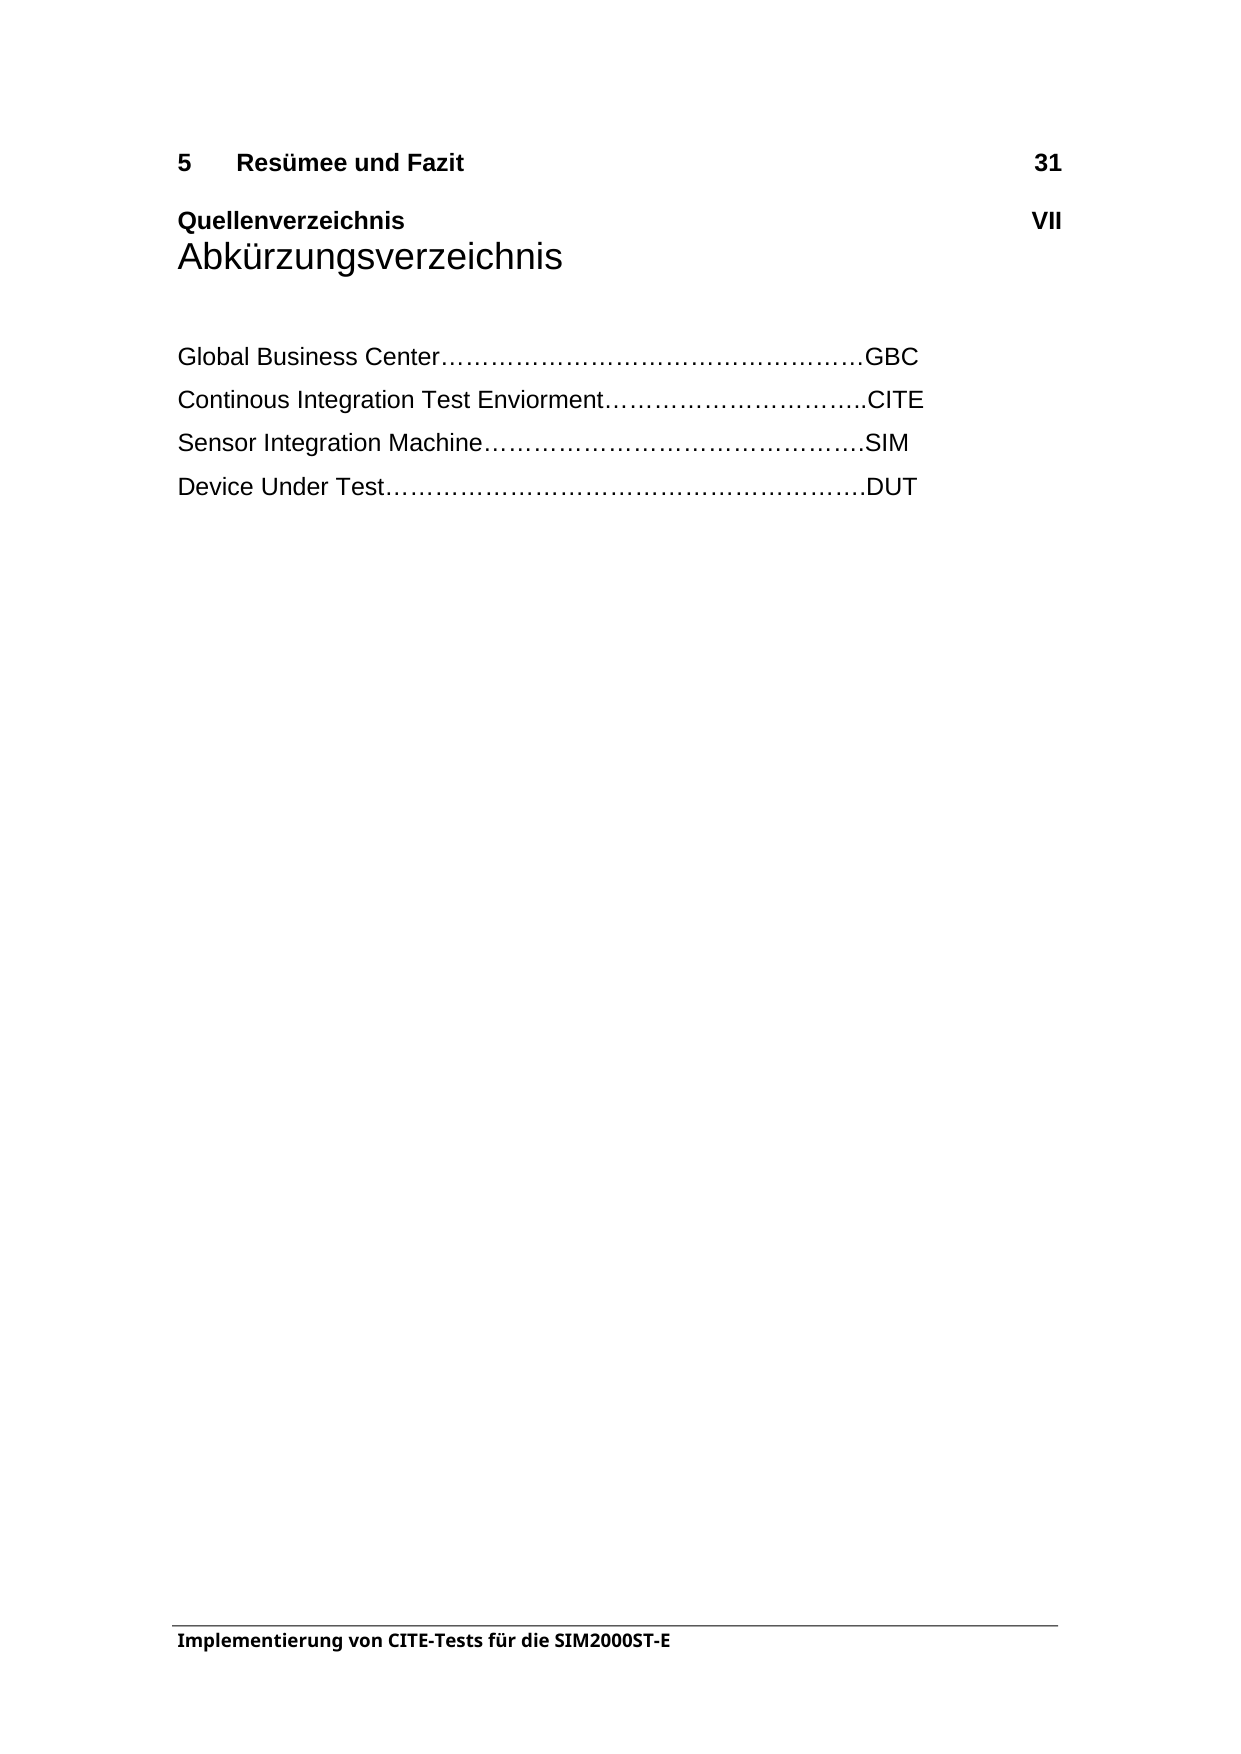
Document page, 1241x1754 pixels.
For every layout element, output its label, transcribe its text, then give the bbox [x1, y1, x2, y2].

text Abkürzungsverzeichnis [177, 234, 1063, 277]
text Device Under Test………………………………………………….DUT [177, 472, 1063, 500]
text 5 Resümee und Fazit 31 [177, 148, 1063, 176]
text Quellenverzeichnis VII [177, 206, 1063, 234]
text Global Business Center……………………………………………GBC [177, 342, 1063, 371]
text Continous Integration Test Enviorment…………………………..CITE [177, 385, 1063, 414]
text Sensor Integration Machine……………………………………….SIM [177, 428, 1063, 457]
